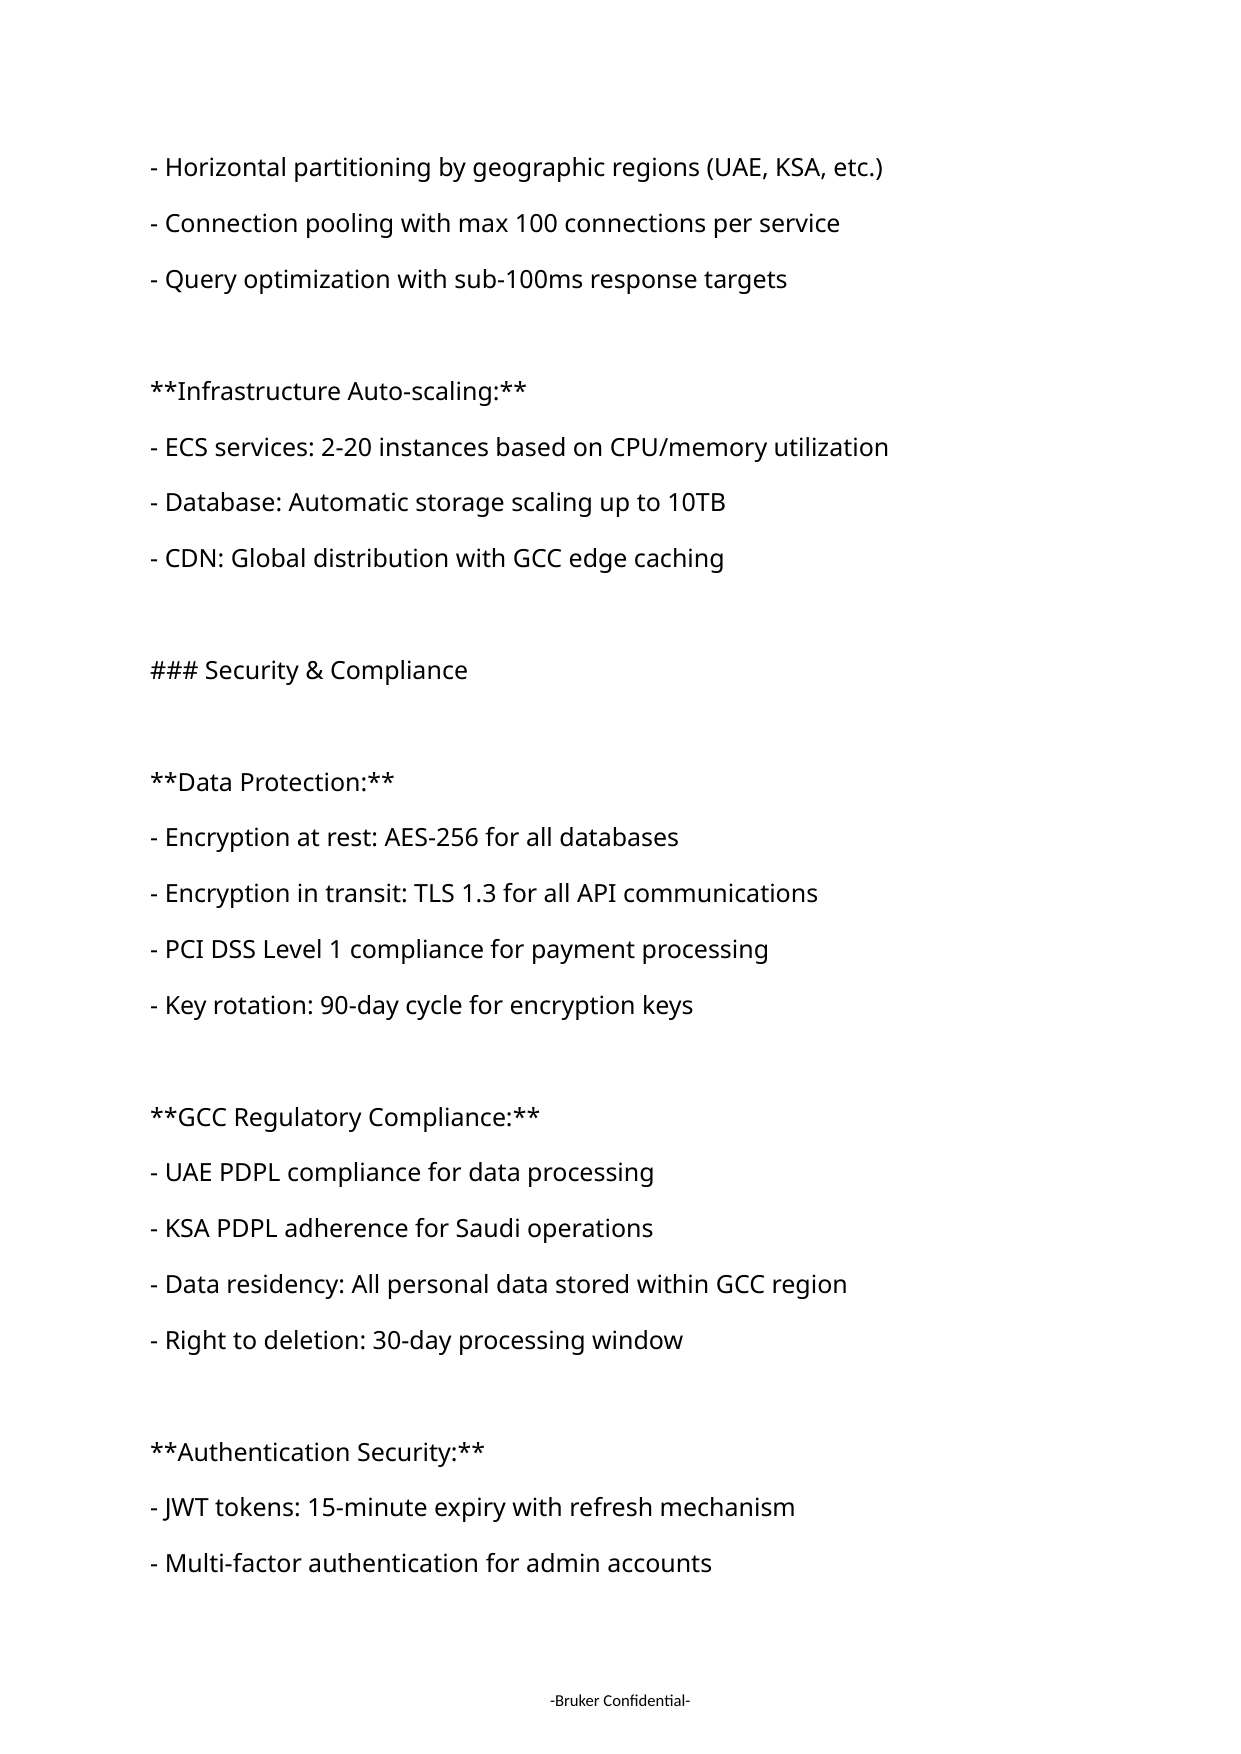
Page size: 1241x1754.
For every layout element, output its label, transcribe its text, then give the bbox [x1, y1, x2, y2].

text - Encryption in transit: TLS 1.3 for all API communications [150, 876, 1090, 910]
text **GCC Regulatory Compliance:** [150, 1099, 1090, 1133]
text - Query optimization with sub-100ms response targets [150, 262, 1090, 296]
text - Connection pooling with max 100 connections per service [150, 206, 1090, 240]
text - KSA PDPL adherence for Saudi operations [150, 1211, 1090, 1245]
text - PCI DSS Level 1 compliance for payment processing [150, 932, 1090, 966]
text - Right to deletion: 30-day processing window [150, 1322, 1090, 1357]
text **Authentication Security:** [150, 1434, 1090, 1468]
text ### Security & Compliance [150, 652, 1090, 687]
text - Data residency: All personal data stored within GCC region [150, 1267, 1090, 1301]
text - Key rotation: 90-day cycle for encryption keys [150, 987, 1090, 1022]
text - JWT tokens: 15-minute expiry with refresh mechanism [150, 1490, 1090, 1524]
text - CDN: Global distribution with GCC edge caching [150, 541, 1090, 575]
text - Database: Automatic storage scaling up to 10TB [150, 485, 1090, 519]
text - UAE PDPL compliance for data processing [150, 1155, 1090, 1189]
text - Encryption at rest: AES-256 for all databases [150, 820, 1090, 854]
text - Horizontal partitioning by geographic regions (UAE, KSA, etc.) [150, 150, 1090, 184]
text - ECS services: 2-20 instances based on CPU/memory utilization [150, 429, 1090, 463]
text - Multi-factor authentication for admin accounts [150, 1546, 1090, 1580]
text **Data Protection:** [150, 764, 1090, 798]
text **Infrastructure Auto-scaling:** [150, 373, 1090, 407]
